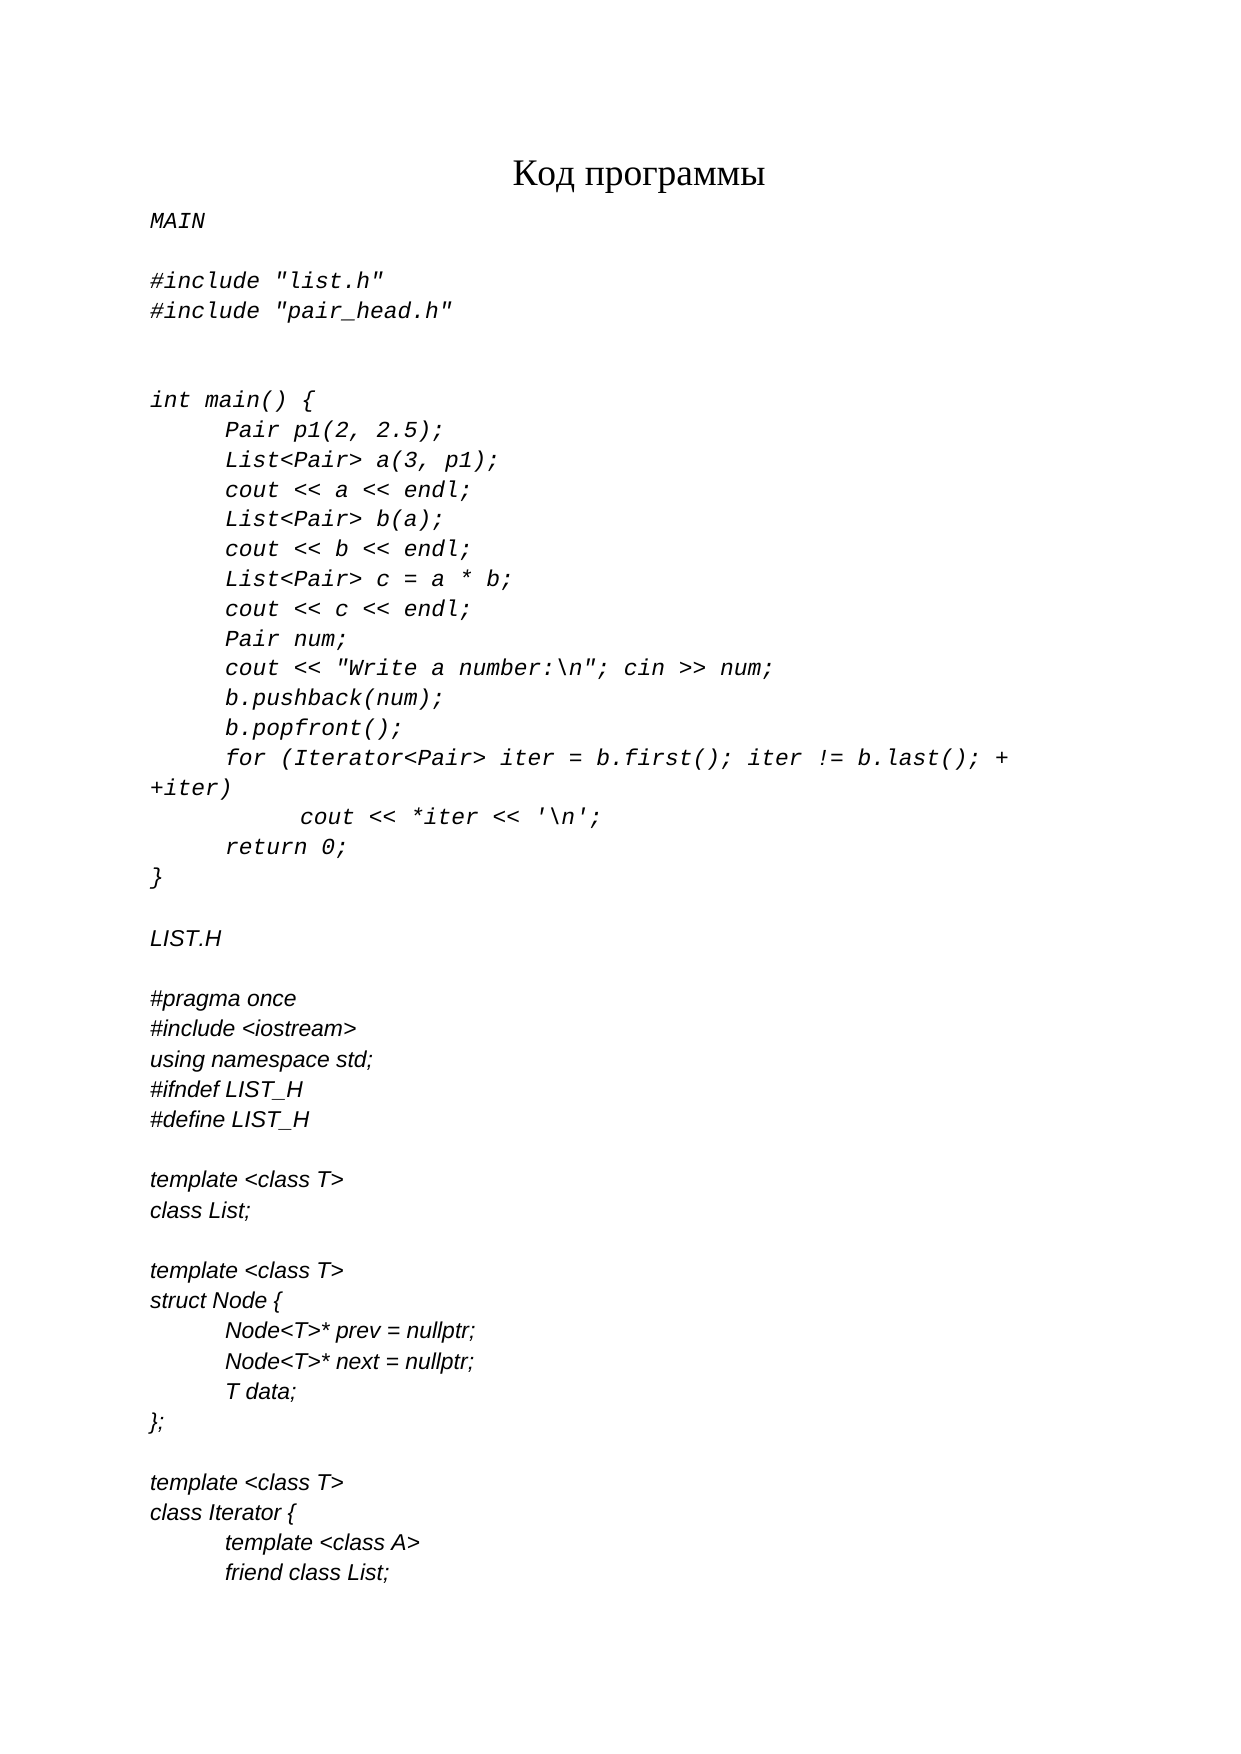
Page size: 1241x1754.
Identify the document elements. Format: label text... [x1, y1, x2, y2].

text List<Pair> a(3, p1); [150, 448, 1090, 474]
text cout << a << endl; [150, 478, 1090, 504]
text class List; [150, 1197, 1090, 1223]
text cout << c << endl; [150, 597, 1090, 623]
text for (Iterator<Pair> iter = b.first(); iter != b.last(); ++iter) [150, 746, 1090, 802]
text #pragma once [150, 985, 1090, 1012]
text friend class List; [150, 1559, 1090, 1586]
text Node<T>* next = nullptr; [150, 1348, 1090, 1374]
text cout << "Write a number:\n"; cin >> num; [150, 657, 1090, 683]
text b.popfront(); [150, 716, 1090, 742]
text #include "list.h" [150, 269, 1090, 295]
text using namespace std; [150, 1046, 1090, 1072]
text template <class A> [150, 1529, 1090, 1555]
text Pair p1(2, 2.5); [150, 418, 1090, 444]
text T data; [150, 1378, 1090, 1404]
text #ifndef LIST_H [150, 1076, 1090, 1102]
text #include "pair_head.h" [150, 299, 1090, 325]
text cout << b << endl; [150, 537, 1090, 563]
text LIST.H [150, 925, 1090, 951]
text } [150, 865, 1090, 891]
text List<Pair> b(a); [150, 508, 1090, 534]
text Node<T>* prev = nullptr; [150, 1317, 1090, 1344]
text Pair num; [150, 627, 1090, 653]
text MAIN [150, 210, 1090, 236]
text template <class T> [150, 1257, 1090, 1283]
text template <class T> [150, 1468, 1090, 1495]
text List<Pair> c = a * b; [150, 567, 1090, 593]
text #define LIST_H [150, 1106, 1090, 1132]
text template <class T> [150, 1166, 1090, 1193]
text int main() { [150, 388, 1090, 414]
text struct Node { [150, 1287, 1090, 1314]
text #include <iostream> [150, 1015, 1090, 1042]
text class Iterator { [150, 1499, 1090, 1525]
text b.pushback(num); [150, 686, 1090, 712]
text return 0; [150, 835, 1090, 861]
text }; [150, 1408, 1090, 1434]
text Код программы [187, 150, 1090, 193]
text cout << *iter << '\n'; [150, 806, 1090, 832]
